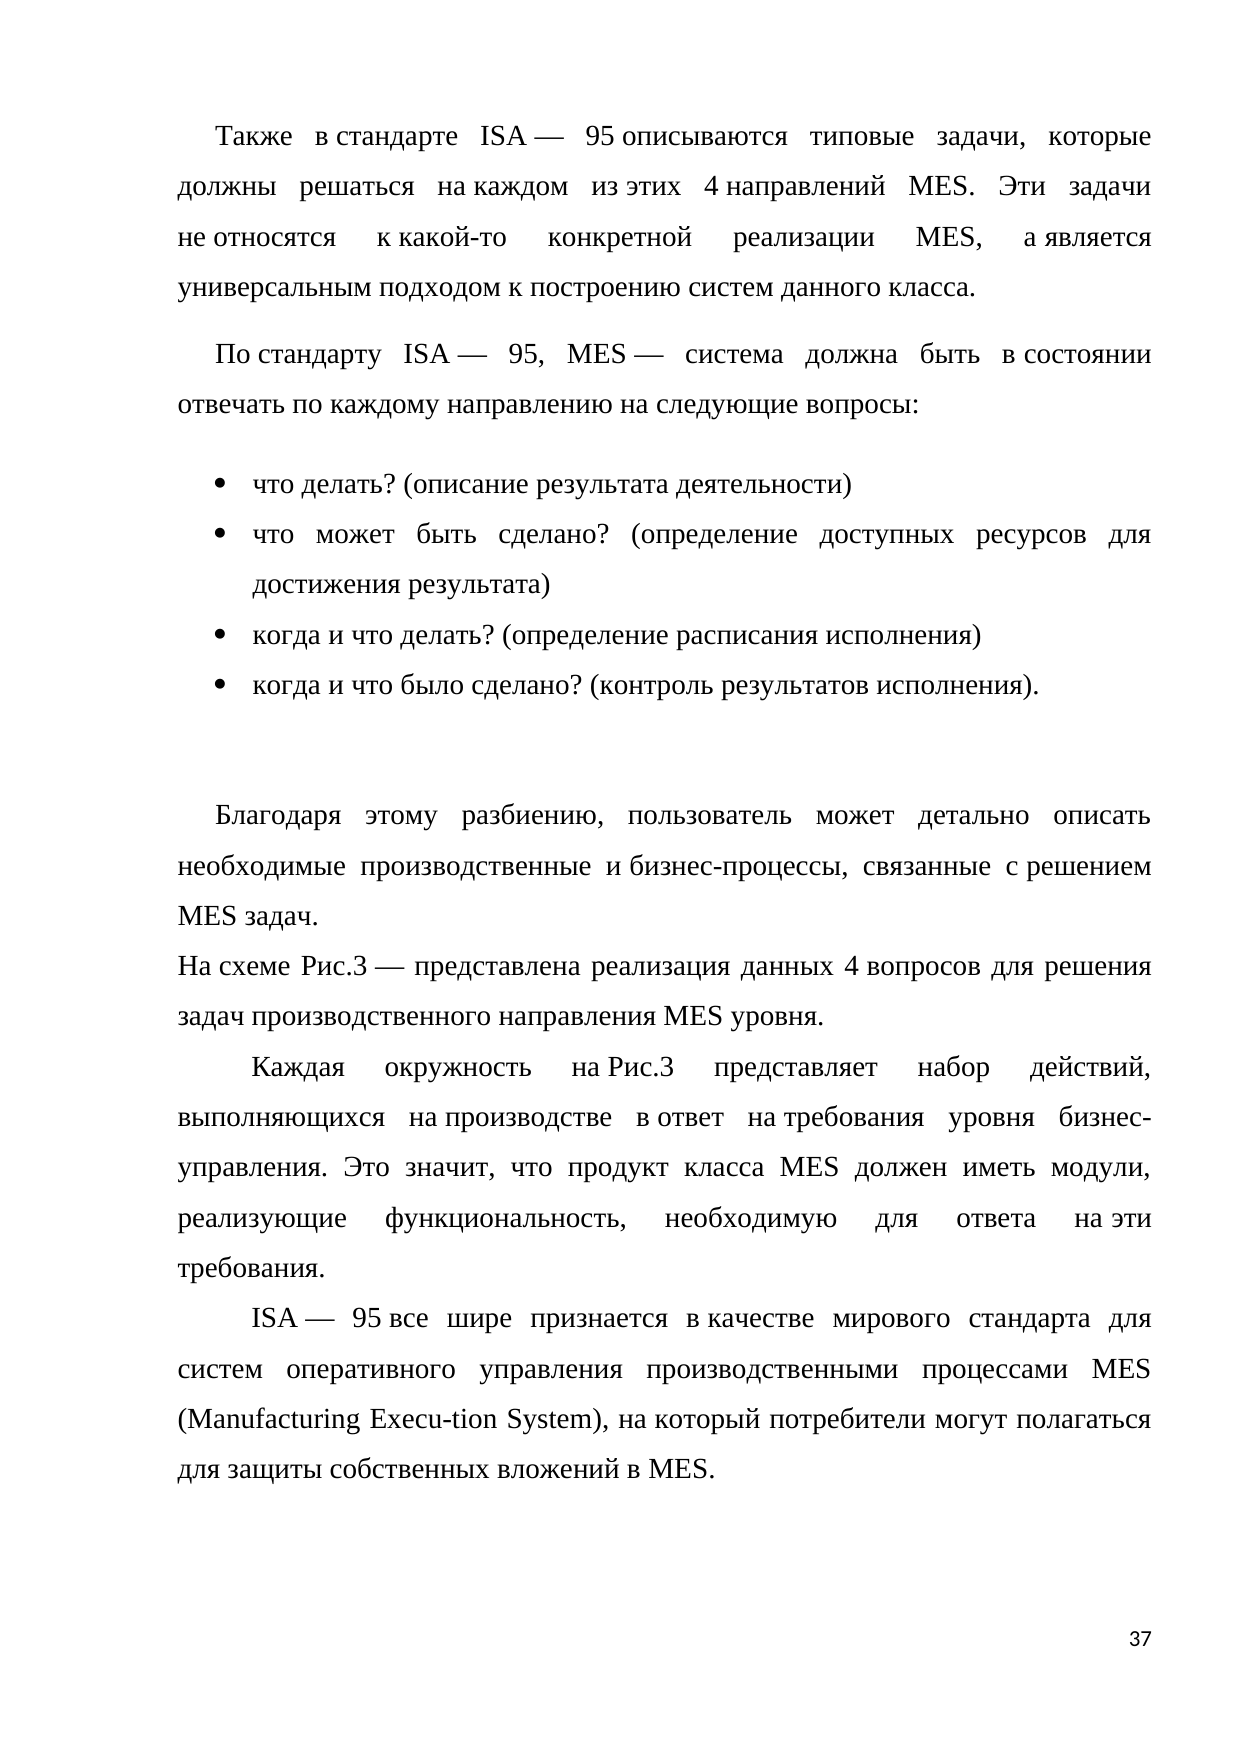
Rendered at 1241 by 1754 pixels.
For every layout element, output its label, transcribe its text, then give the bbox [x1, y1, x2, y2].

text Каждая окружность на Рис.3 представляет набор действий, выполняющихся на производстве в ответ на требования уровня бизнес-управления. Это значит, что продукт класса MES должен иметь модули, реализующие функциональность, необходимую для ответа на эти требования. [177, 1049, 1152, 1284]
list что может быть сделано? (определение доступных ресурсов для достижения результата) [215, 516, 1152, 600]
text ISA — 95 все шире признается в качестве мирового стандарта для систем оперативного управления производственными процессами MES (Manufacturing Execu-tion System), на который потребители могут полагаться для защиты собственных вложений в MES. [177, 1300, 1152, 1485]
text Благодаря этому разбиению, пользователь может детально описать необходимые производственные и бизнес-процессы, связанные с решением MES задач. [177, 797, 1152, 931]
list когда и что делать? (определение расписания исполнения) [215, 617, 1152, 651]
text На схеме Рис.3 — представлена реализация данных 4 вопросов для решения задач производственного направления MES уровня. [177, 948, 1152, 1032]
list что делать? (описание результата деятельности) [215, 466, 1152, 499]
text Также в стандарте ISA — 95 описываются типовые задачи, которые должны решаться на каждом из этих 4 направлений MES. Эти задачи не относятся к какой-то конкретной реализации MES, а является универсальным подходом к построению систем данного класса. [177, 118, 1152, 303]
text По стандарту ISA — 95, MES — система должна быть в состоянии отвечать по каждому направлению на следующие вопросы: [177, 336, 1152, 420]
list когда и что было сделано? (контроль результатов исполнения). [215, 667, 1152, 701]
